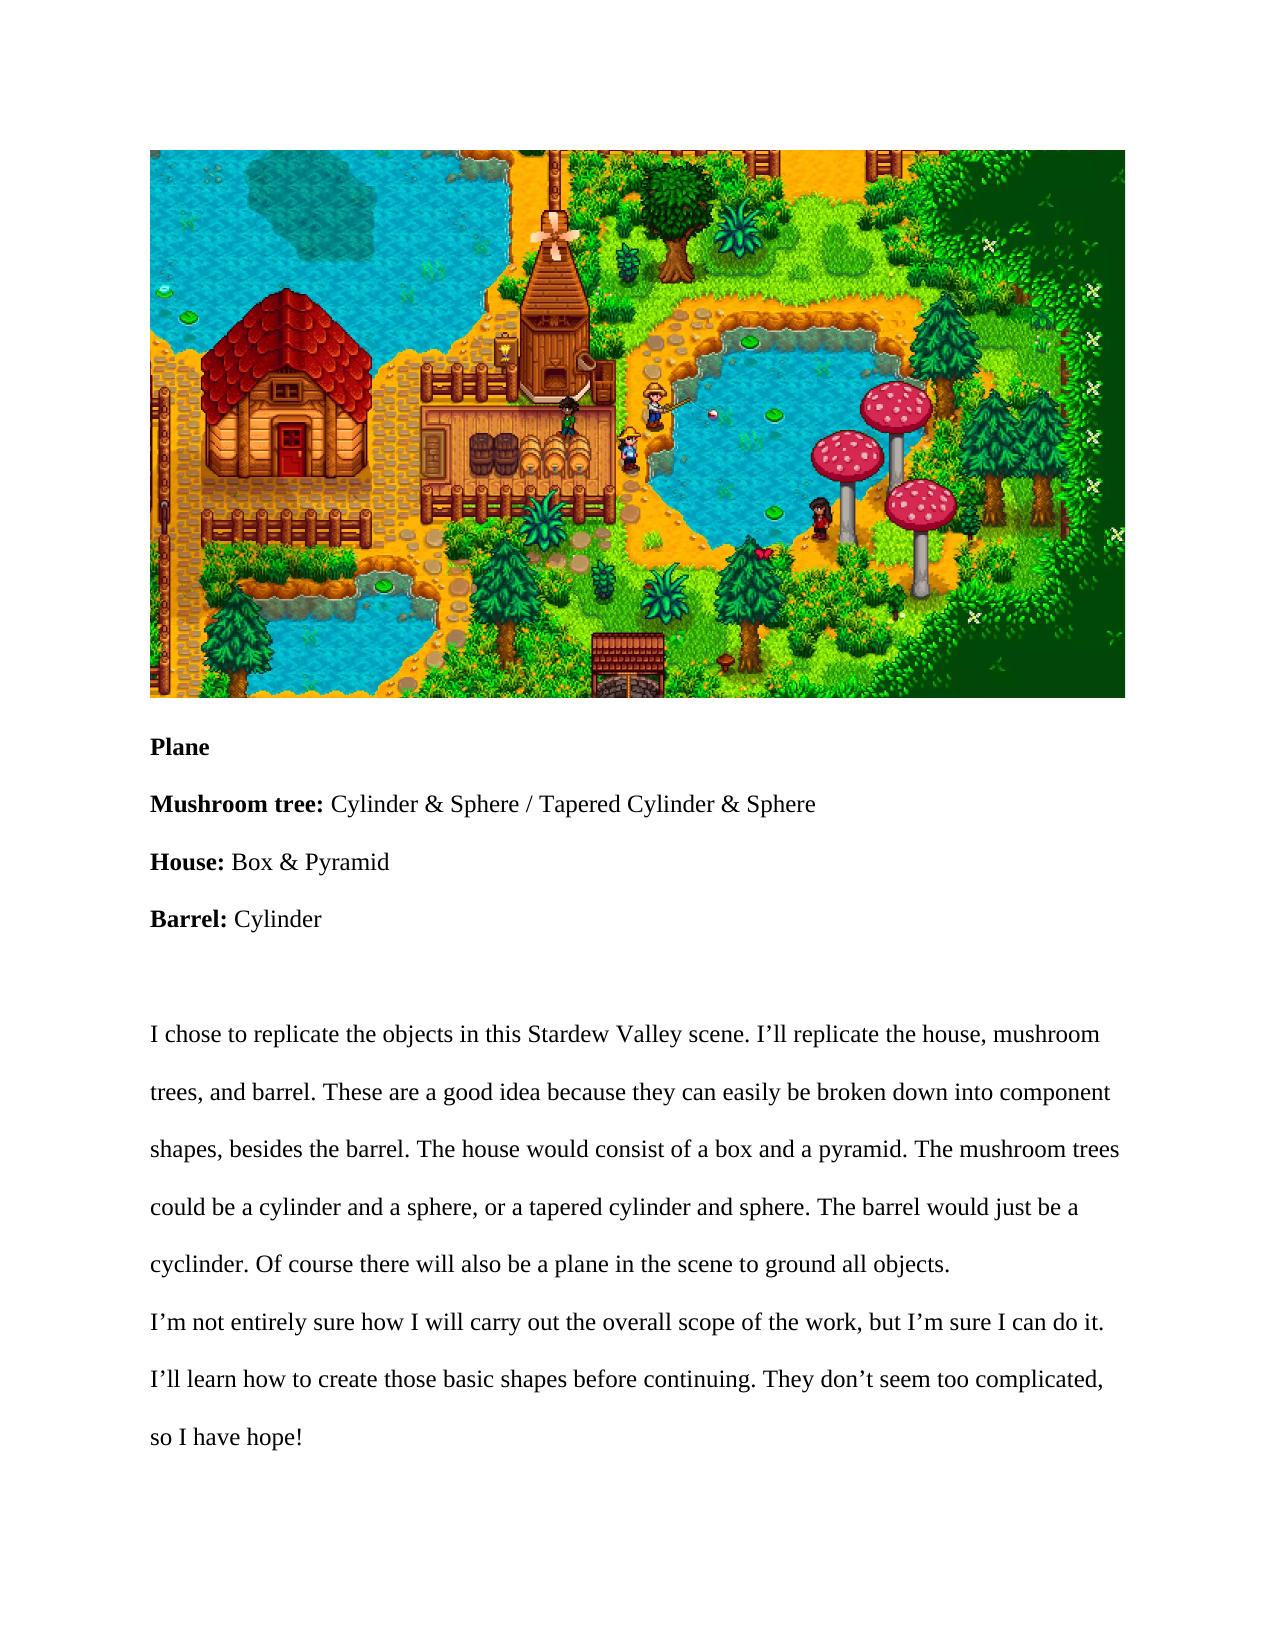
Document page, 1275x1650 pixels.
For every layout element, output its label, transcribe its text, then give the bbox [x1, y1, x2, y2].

text Barrel: Cylinder [150, 904, 1125, 933]
picture [150, 150, 1125, 698]
text I chose to replicate the objects in this Stardew Valley scene. I’ll replicate the house, mushroom trees, and barrel. These are a good idea because they can easily be broken down into component shapes, besides the barrel. The house would consist of a box and a pyramid. The mushroom trees could be a cylinder and a sphere, or a tapered cylinder and sphere. The barrel would just be a cyclinder. Of course there will also be a plane in the scene to ground all objects. [150, 1019, 1125, 1278]
text House: Box & Pyramid [150, 847, 1125, 876]
text I’m not entirely sure how I will carry out the overall scope of the work, but I’m sure I can do it. I’ll learn how to create those basic shapes before continuing. They don’t seem too complicated, so I have hope! [150, 1307, 1125, 1451]
text Plane [150, 732, 1125, 761]
text Mushroom tree: Cylinder & Sphere / Tapered Cylinder & Sphere [150, 789, 1125, 818]
